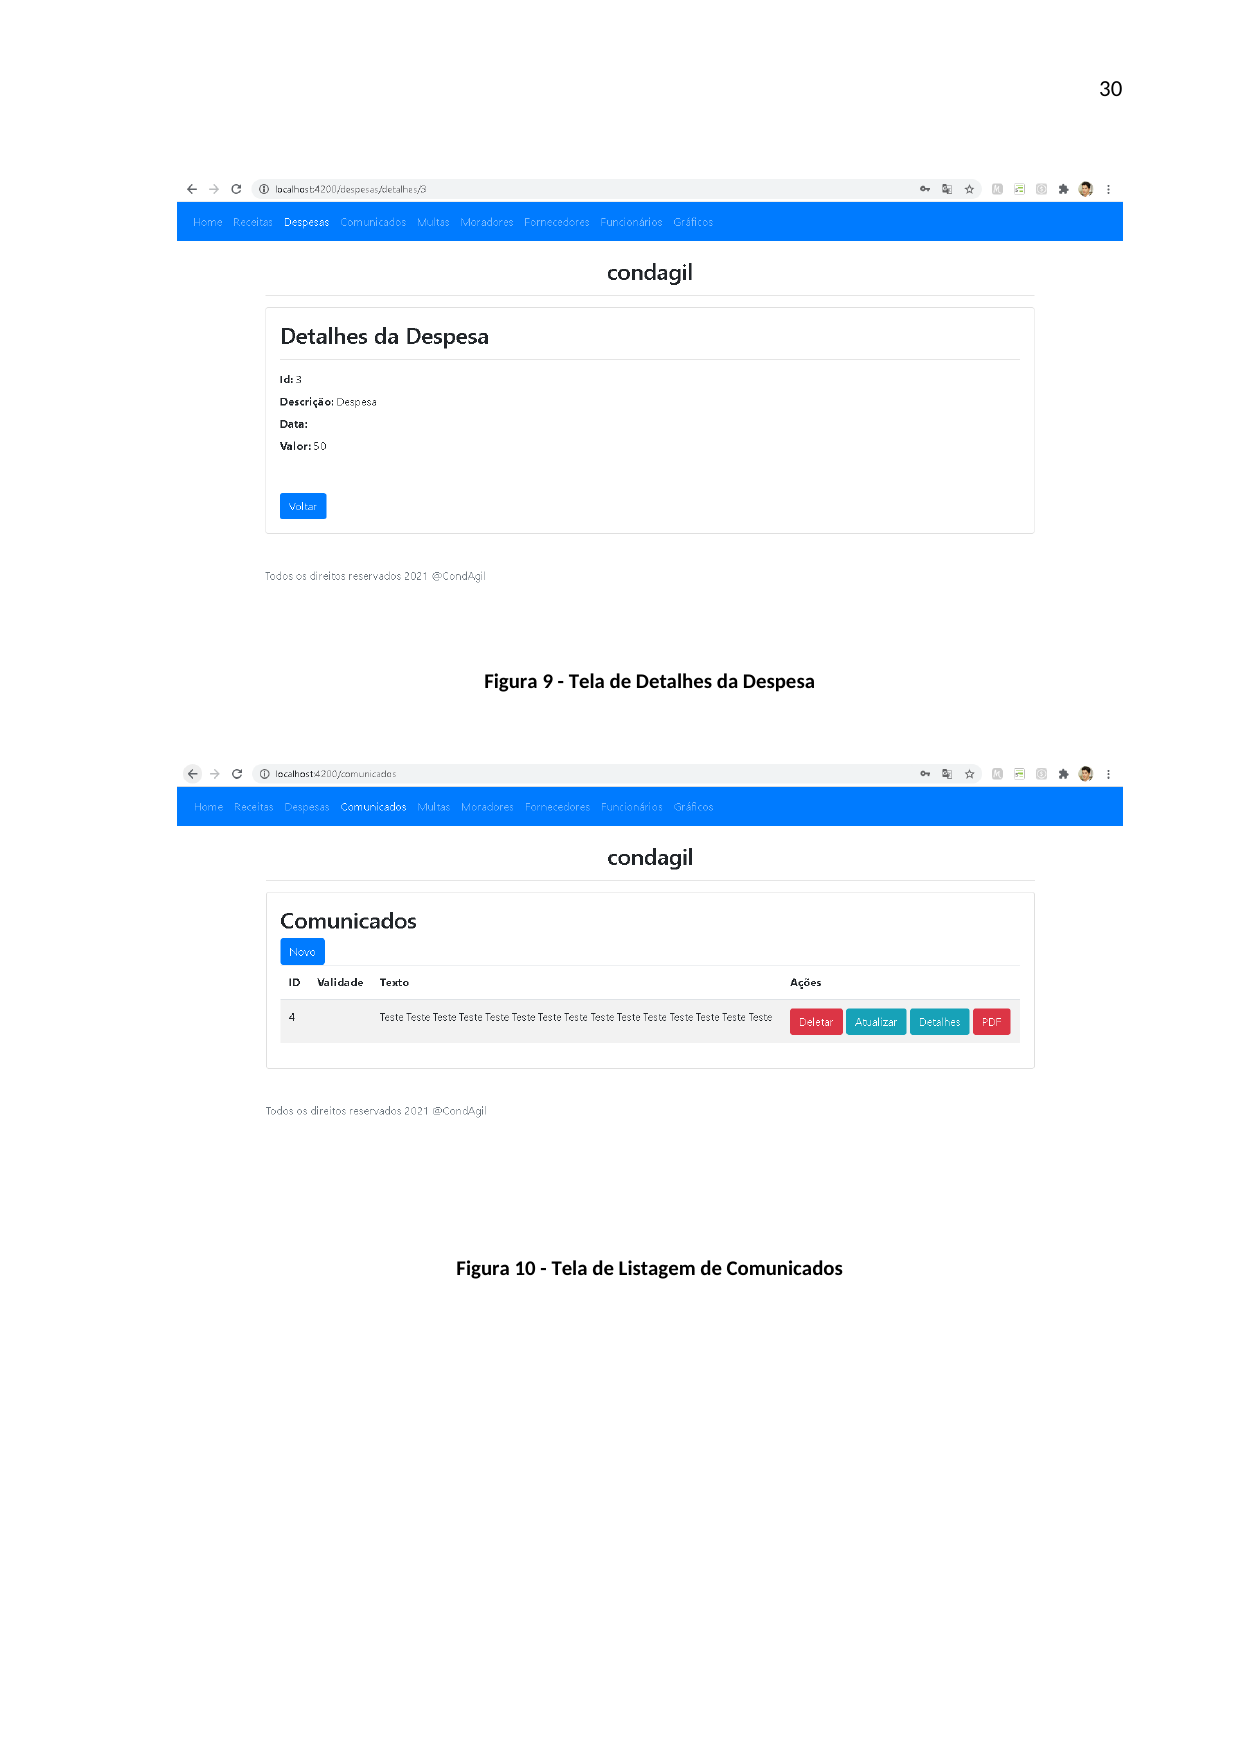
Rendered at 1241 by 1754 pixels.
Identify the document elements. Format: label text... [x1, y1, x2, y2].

picture [177, 179, 1123, 655]
picture [177, 761, 1123, 1242]
